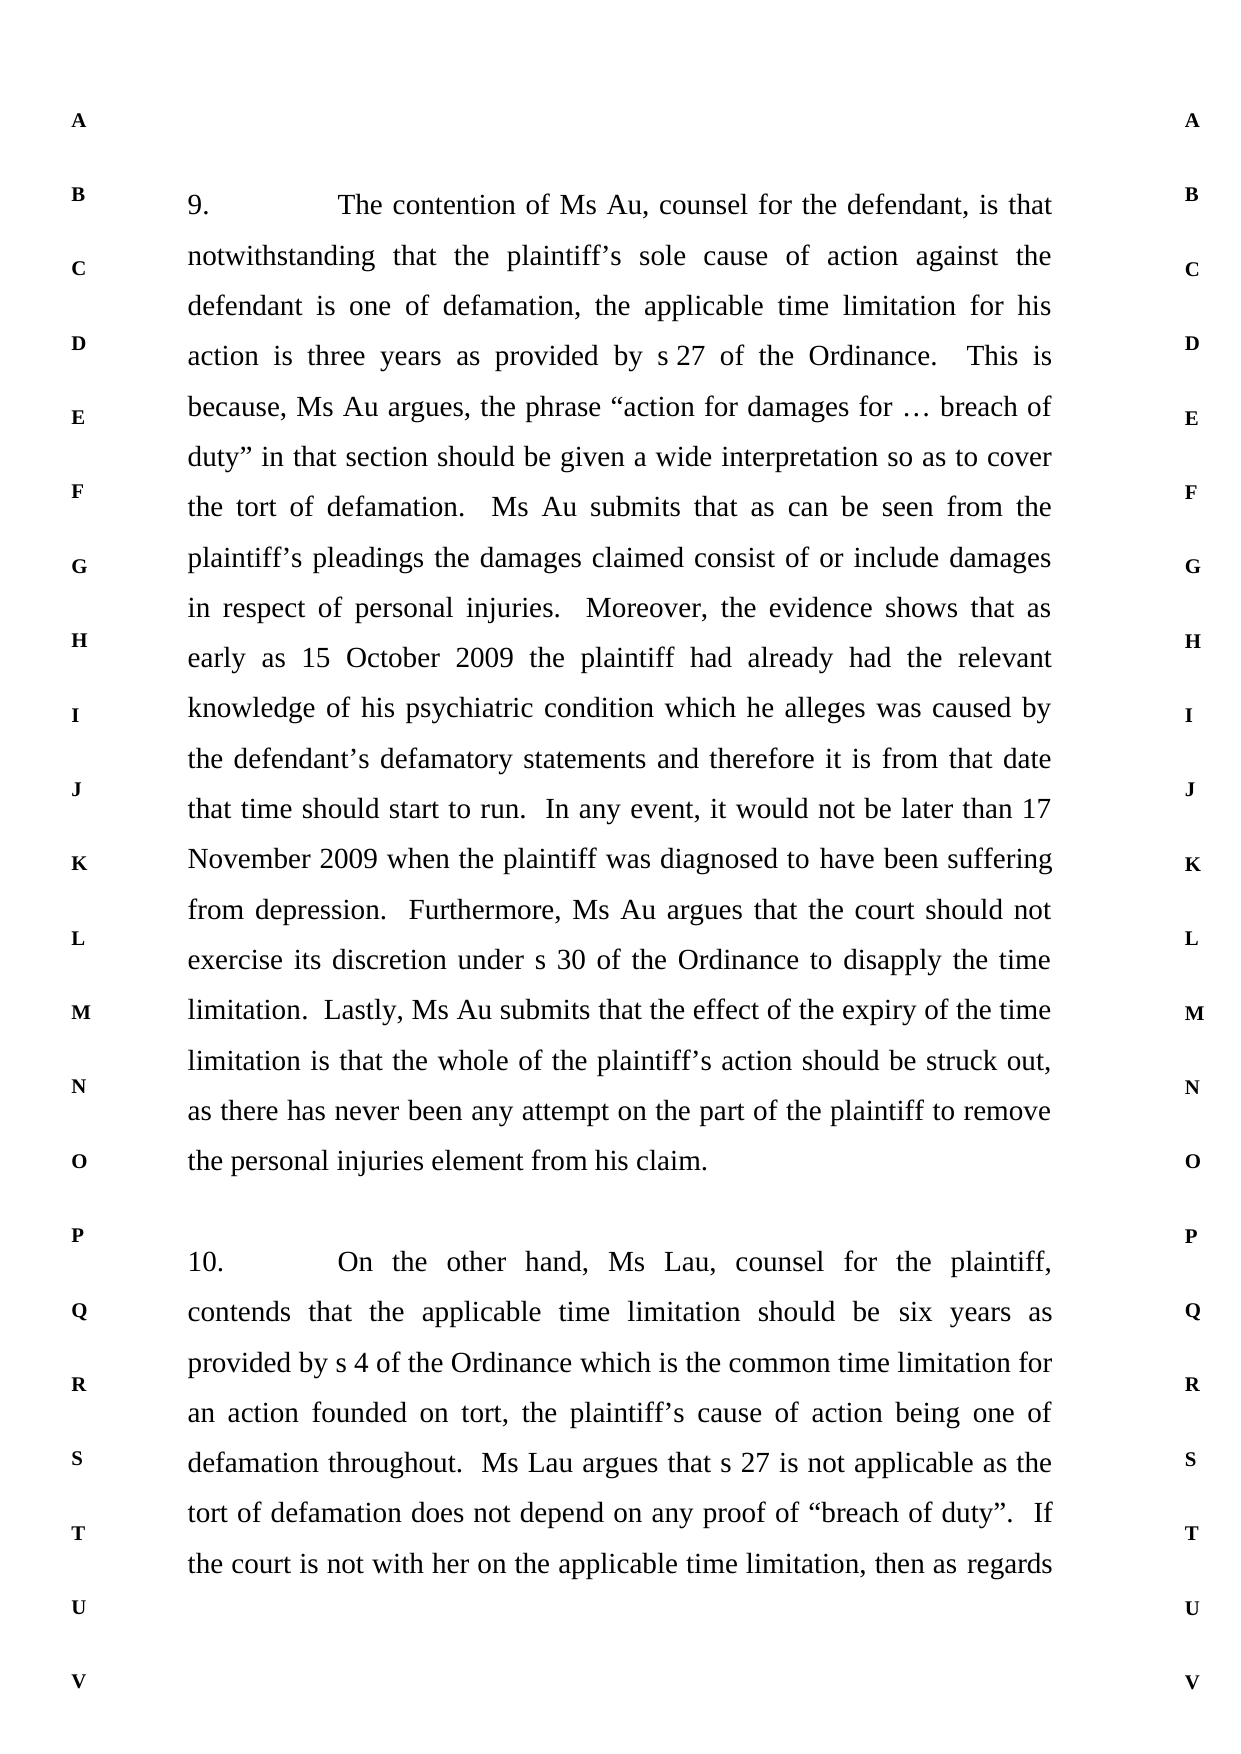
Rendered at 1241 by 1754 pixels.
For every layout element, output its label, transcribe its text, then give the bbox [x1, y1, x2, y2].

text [187, 1244, 1053, 1579]
text 9. The contention of Ms Au, counsel for the defendant, is that notwithstanding that the plaintiff’s sole cause of action against the defendant is one of defamation, the applicable time limitation for his action is three years as provided by s 27 of the Ordinance. This is because, Ms Au argues, the phrase “action for damages for … breach of duty” in that section should be given a wide interpretation so as to cover the tort of defamation. Ms Au submits that as can be seen from the plaintiff’s pleadings the damages claimed consist of or include damages in respect of personal injuries. Moreover, the evidence shows that as early as 15 October 2009 the plaintiff had already had the relevant knowledge of his psychiatric condition which he alleges was caused by the defendant’s defamatory statements and therefore it is from that date that time should start to run. In any event, it would not be later than 17 November 2009 when the plaintiff was diagnosed to have been suffering from depression. Furthermore, Ms Au argues that the court should not exercise its discretion under s 30 of the Ordinance to disapply the time limitation. Lastly, Ms Au submits that the effect of the expiry of the time limitation is that the whole of the plaintiff’s action should be struck out, as there has never been any attempt on the part of the plaintiff to remove the personal injuries element from his claim. [187, 187, 1053, 1177]
